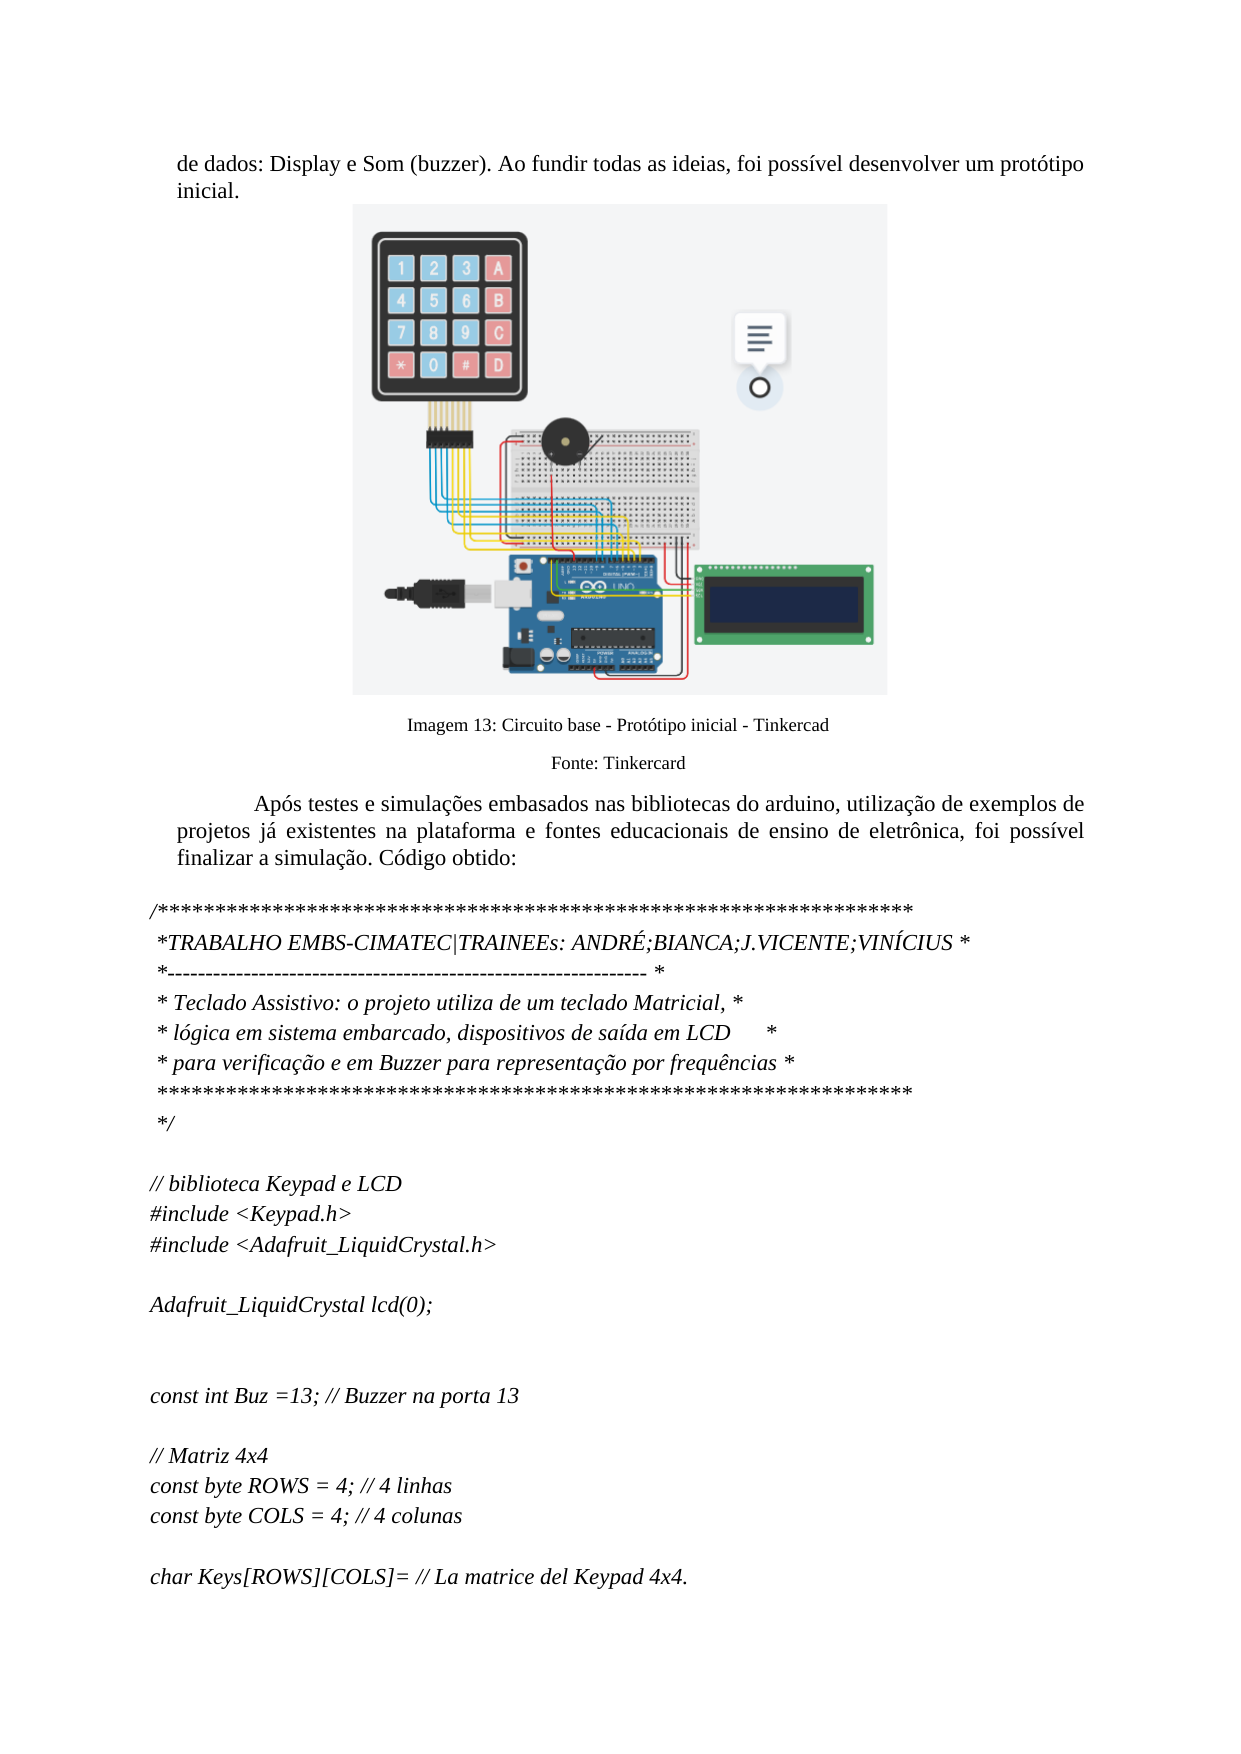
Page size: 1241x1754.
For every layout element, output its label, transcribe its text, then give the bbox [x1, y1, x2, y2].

text ****************************************************************** [150, 1079, 1090, 1106]
text const int Buz =13; // Buzzer na porta 13 [150, 1382, 1090, 1408]
text *TRABALHO EMBS-CIMATEC|TRAINEEs: ANDRÉ;BIANCA;J.VICENTE;VINÍCIUS * [150, 928, 1090, 955]
text * Teclado Assistivo: o projeto utiliza de um teclado Matricial, * [150, 989, 1090, 1015]
text */ [150, 1110, 1090, 1136]
text * lógica em sistema embarcado, dispositivos de saída em LCD * [150, 1019, 1090, 1046]
picture [352, 204, 888, 695]
text // Matriz 4x4 [150, 1442, 1090, 1468]
text const byte ROWS = 4; // 4 linhas [150, 1472, 1090, 1499]
text #include <Keypad.h> [150, 1200, 1090, 1227]
text Após testes e simulações embasados nas bibliotecas do arduino, utilização de exemplos de projetos já existentes na plataforma e fontes educacionais de ensino de eletrônica, foi possível finalizar a simulação. Código obtido: [177, 790, 1086, 871]
text /****************************************************************** [150, 898, 1090, 925]
text * para verificação e em Buzzer para representação por frequências * [150, 1049, 1090, 1076]
text const byte COLS = 4; // 4 colunas [150, 1502, 1090, 1529]
text char Keys[ROWS][COLS]= // La matrice del Keypad 4x4. [150, 1563, 1090, 1589]
text Imagem 13: Circuito base - Protótipo inicial - Tinkercad [150, 714, 1086, 736]
text // biblioteca Keypad e LCD [150, 1170, 1090, 1197]
text #include <Adafruit_LiquidCrystal.h> [150, 1231, 1090, 1257]
text *--------------------------------------------------------------- * [150, 959, 1090, 985]
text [177, 150, 1086, 203]
text Adafruit_LiquidCrystal lcd(0); [150, 1291, 1090, 1317]
text Fonte: Tinkercard [150, 752, 1086, 774]
